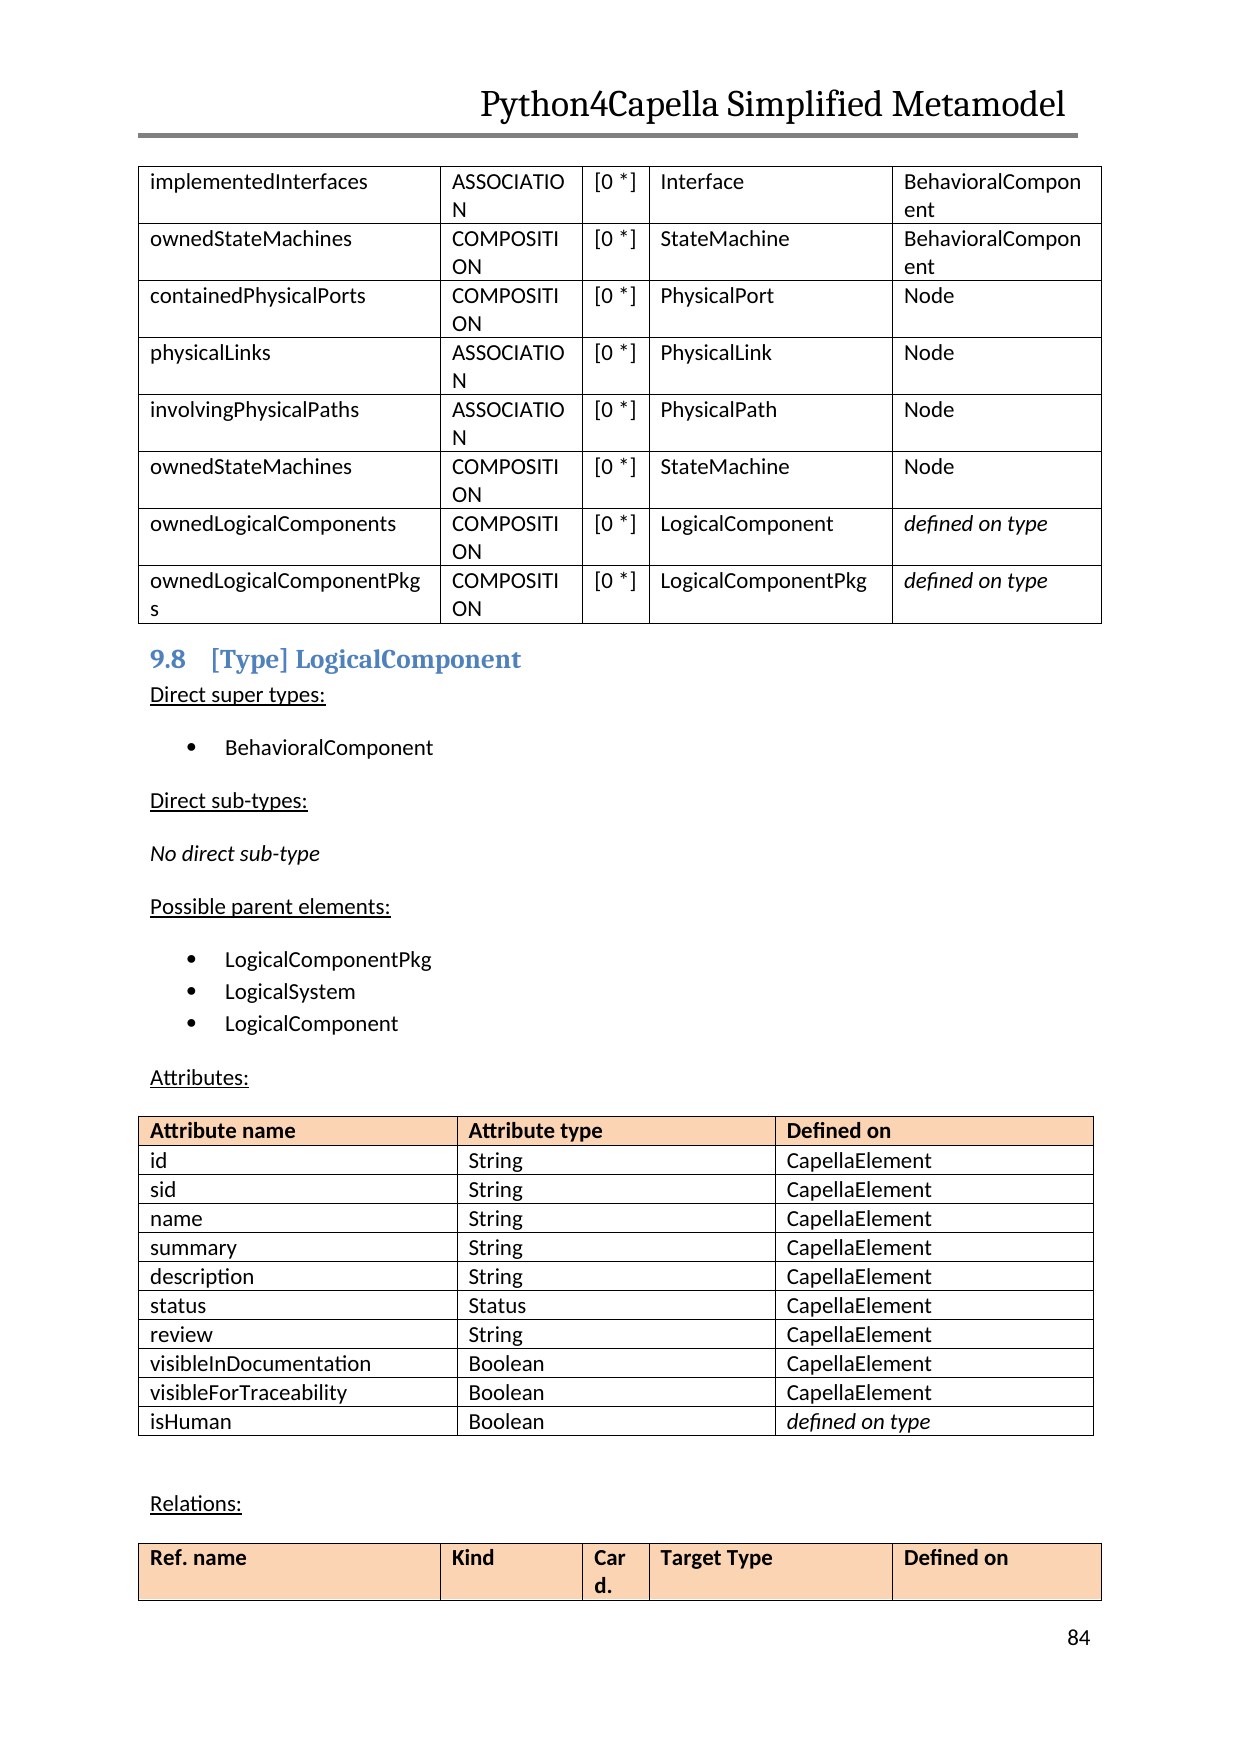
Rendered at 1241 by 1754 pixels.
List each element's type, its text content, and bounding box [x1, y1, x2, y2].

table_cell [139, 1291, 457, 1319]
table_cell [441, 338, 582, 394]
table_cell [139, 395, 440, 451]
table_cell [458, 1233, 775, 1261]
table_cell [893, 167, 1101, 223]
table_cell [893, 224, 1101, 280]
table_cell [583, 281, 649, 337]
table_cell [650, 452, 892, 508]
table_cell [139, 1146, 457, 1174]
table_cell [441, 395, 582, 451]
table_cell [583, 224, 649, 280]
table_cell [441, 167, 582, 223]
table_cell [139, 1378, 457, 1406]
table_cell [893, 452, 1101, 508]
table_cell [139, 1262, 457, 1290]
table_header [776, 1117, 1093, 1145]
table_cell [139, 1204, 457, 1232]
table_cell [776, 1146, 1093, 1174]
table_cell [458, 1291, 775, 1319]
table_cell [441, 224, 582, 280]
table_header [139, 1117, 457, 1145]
list BehavioralComponent [187, 733, 1090, 761]
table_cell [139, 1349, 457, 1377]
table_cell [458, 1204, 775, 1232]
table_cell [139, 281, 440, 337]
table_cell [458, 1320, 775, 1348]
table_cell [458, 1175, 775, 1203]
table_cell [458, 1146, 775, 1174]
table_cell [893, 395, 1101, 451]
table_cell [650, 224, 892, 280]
subtitle [Type] LogicalComponent [150, 644, 1090, 676]
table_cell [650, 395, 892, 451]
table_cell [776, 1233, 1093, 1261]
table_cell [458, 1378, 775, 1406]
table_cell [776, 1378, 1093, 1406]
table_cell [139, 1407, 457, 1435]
text Direct sub-types: [150, 786, 1090, 814]
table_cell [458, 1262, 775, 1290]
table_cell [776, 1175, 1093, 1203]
text Attributes: [150, 1063, 1090, 1091]
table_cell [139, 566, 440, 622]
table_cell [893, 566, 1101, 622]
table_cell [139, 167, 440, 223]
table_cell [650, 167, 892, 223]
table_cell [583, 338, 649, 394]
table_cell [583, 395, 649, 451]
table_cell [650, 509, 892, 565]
list LogicalComponentPkg [187, 945, 1090, 973]
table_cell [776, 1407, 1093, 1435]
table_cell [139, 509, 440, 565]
list LogicalSystem [187, 977, 1090, 1005]
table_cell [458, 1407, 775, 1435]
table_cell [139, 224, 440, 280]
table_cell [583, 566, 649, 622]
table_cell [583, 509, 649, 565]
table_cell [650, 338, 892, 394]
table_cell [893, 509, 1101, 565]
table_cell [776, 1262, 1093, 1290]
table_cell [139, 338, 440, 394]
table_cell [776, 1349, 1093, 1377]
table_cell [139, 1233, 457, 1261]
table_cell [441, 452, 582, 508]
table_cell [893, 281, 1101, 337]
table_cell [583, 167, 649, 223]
text No direct sub-type [150, 839, 1090, 867]
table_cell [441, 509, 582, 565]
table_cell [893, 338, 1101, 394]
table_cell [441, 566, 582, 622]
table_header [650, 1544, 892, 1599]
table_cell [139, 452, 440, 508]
text Possible parent elements: [150, 892, 1090, 920]
list LogicalComponent [187, 1009, 1090, 1038]
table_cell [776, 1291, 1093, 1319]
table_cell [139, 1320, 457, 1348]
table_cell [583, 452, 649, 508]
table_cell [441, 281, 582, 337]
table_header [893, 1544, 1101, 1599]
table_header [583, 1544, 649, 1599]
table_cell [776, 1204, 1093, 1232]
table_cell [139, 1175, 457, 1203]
text Relations: [150, 1489, 1090, 1517]
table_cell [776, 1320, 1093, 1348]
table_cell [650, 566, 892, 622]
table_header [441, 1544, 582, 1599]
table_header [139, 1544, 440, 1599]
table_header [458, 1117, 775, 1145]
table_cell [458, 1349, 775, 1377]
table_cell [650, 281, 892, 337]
text Direct super types: [150, 680, 1090, 708]
